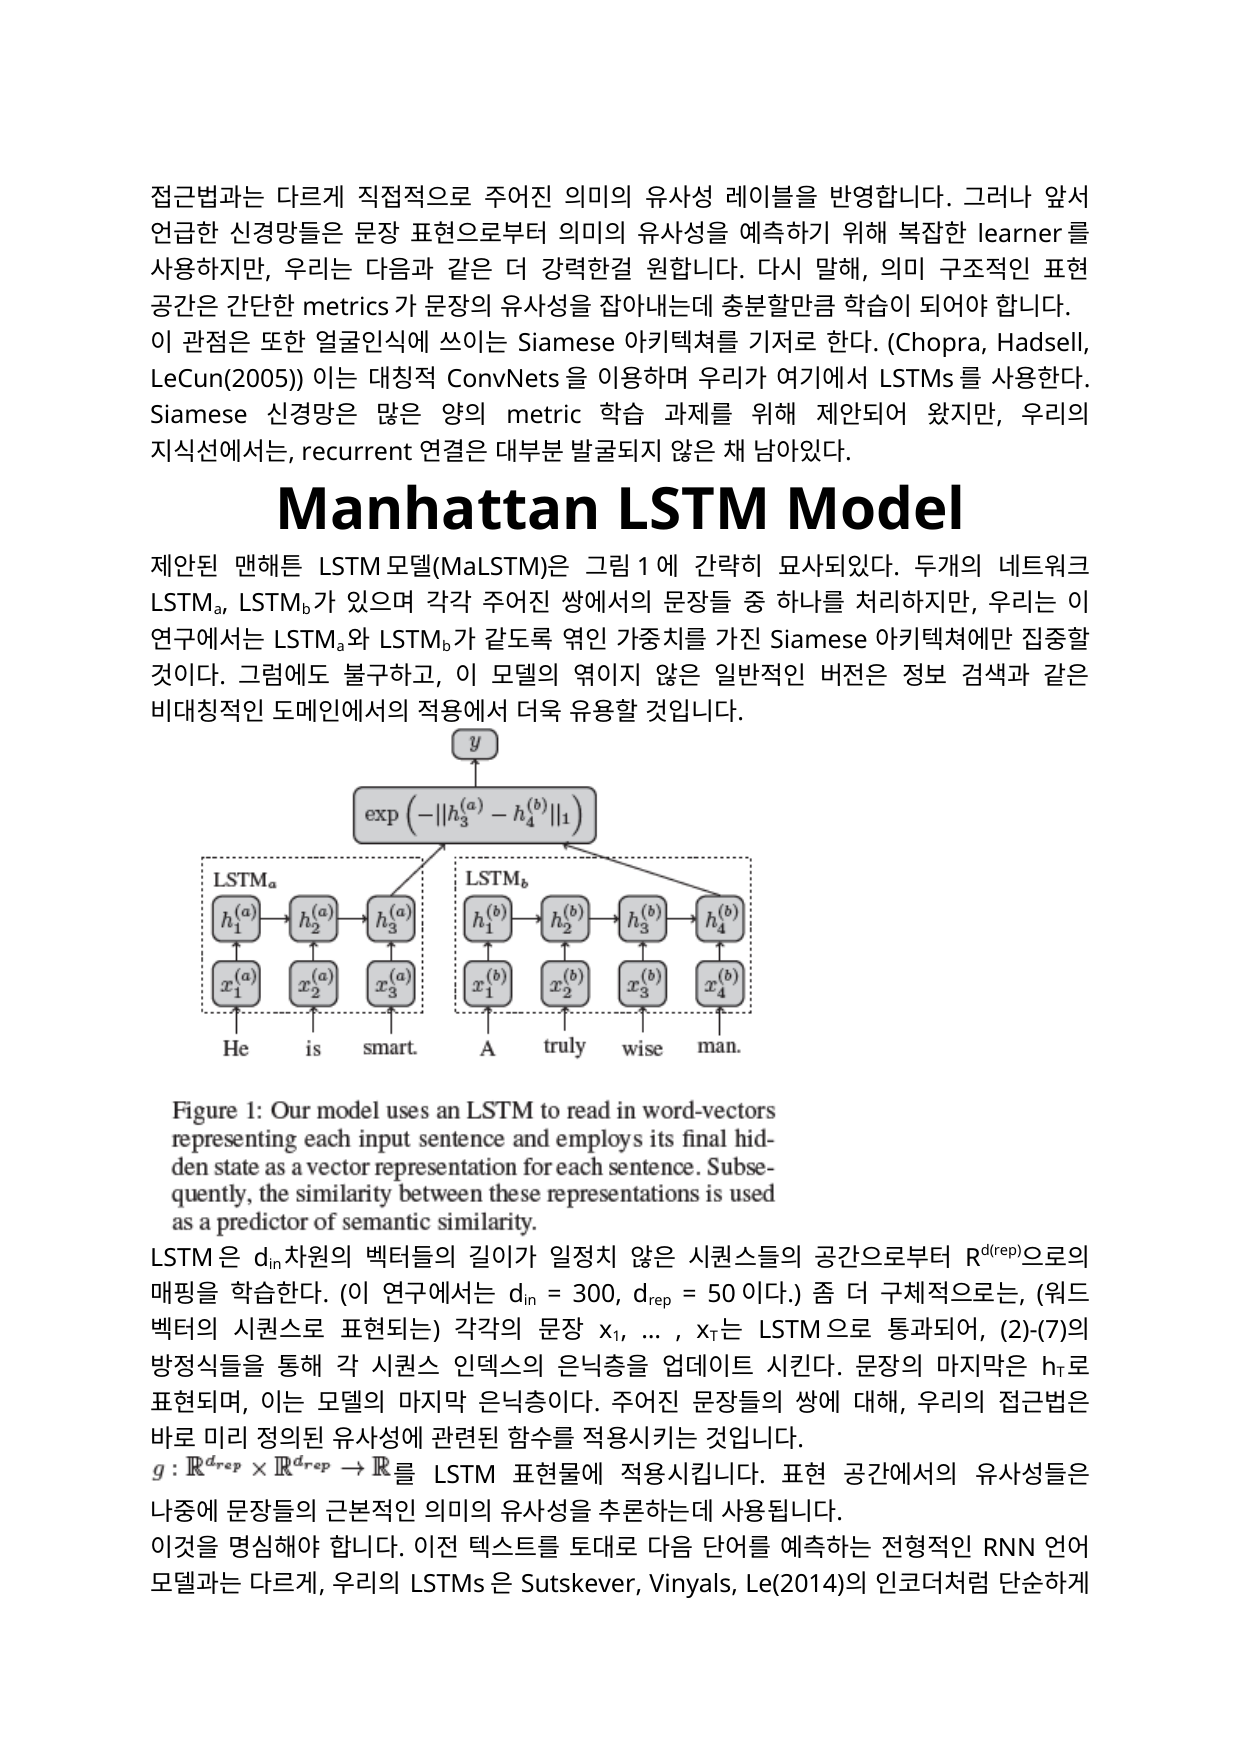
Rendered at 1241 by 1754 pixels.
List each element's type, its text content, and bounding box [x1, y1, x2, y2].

text 를 LSTM 표현물에 적용시킵니다. 표현 공간에서의 유사성들은 나중에 문장들의 근본적인 의미의 유사성을 추론하는데 사용됩니다. [150, 1455, 1090, 1527]
text LSTM은 din차원의 벡터들의 길이가 일정치 않은 시퀀스들의 공간으로부터 Rd(rep)으로의 매핑을 학습한다. (이 연구에서는 din = 300, drep = 50이다.) 좀 더 구체적으로는, (워드 벡터의 시퀀스로 표현되는) 각각의 문장 x1, … , xT는 LSTM으로 통과되어, (2)-(7)의 방정식들을 통해 각 시퀀스 인덱스의 은닉층을 업데이트 시킨다. 문장의 마지막은 hT로 표현되며, 이는 모델의 마지막 은닉층이다. 주어진 문장들의 쌍에 대해, 우리의 접근법은 바로 미리 정의된 유사성에 관련된 함수를 적용시키는 것입니다. [150, 1237, 1090, 1455]
text 제안된 맨해튼 LSTM모델(MaLSTM)은 그림1에 간략히 묘사되있다. 두개의 네트워크 LSTMa, LSTMb가 있으며 각각 주어진 쌍에서의 문장들 중 하나를 처리하지만, 우리는 이 연구에서는 LSTMa와 LSTMb가 같도록 엮인 가중치를 가진 Siamese 아키텍쳐에만 집중할 것이다. 그럼에도 불구하고, 이 모델의 엮이지 않은 일반적인 버전은 정보 검색과 같은 비대칭적인 도메인에서의 적용에서 더욱 유용할 것입니다. [150, 547, 1090, 728]
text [150, 177, 1090, 322]
picture [150, 727, 780, 1238]
text 이 관점은 또한 얼굴인식에 쓰이는 Siamese 아키텍쳐를 기저로 한다. (Chopra, Hadsell, LeCun(2005)) 이는 대칭적 ConvNets을 이용하며 우리가 여기에서 LSTMs를 사용한다. Siamese 신경망은 많은 양의 metric 학습 과제를 위해 제안되어 왔지만, 우리의 지식선에서는, recurrent 연결은 대부분 발굴되지 않은 채 남아있다. [150, 322, 1090, 467]
text Manhattan LSTM Model [150, 467, 1090, 547]
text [150, 1527, 1090, 1600]
picture [150, 1455, 394, 1484]
